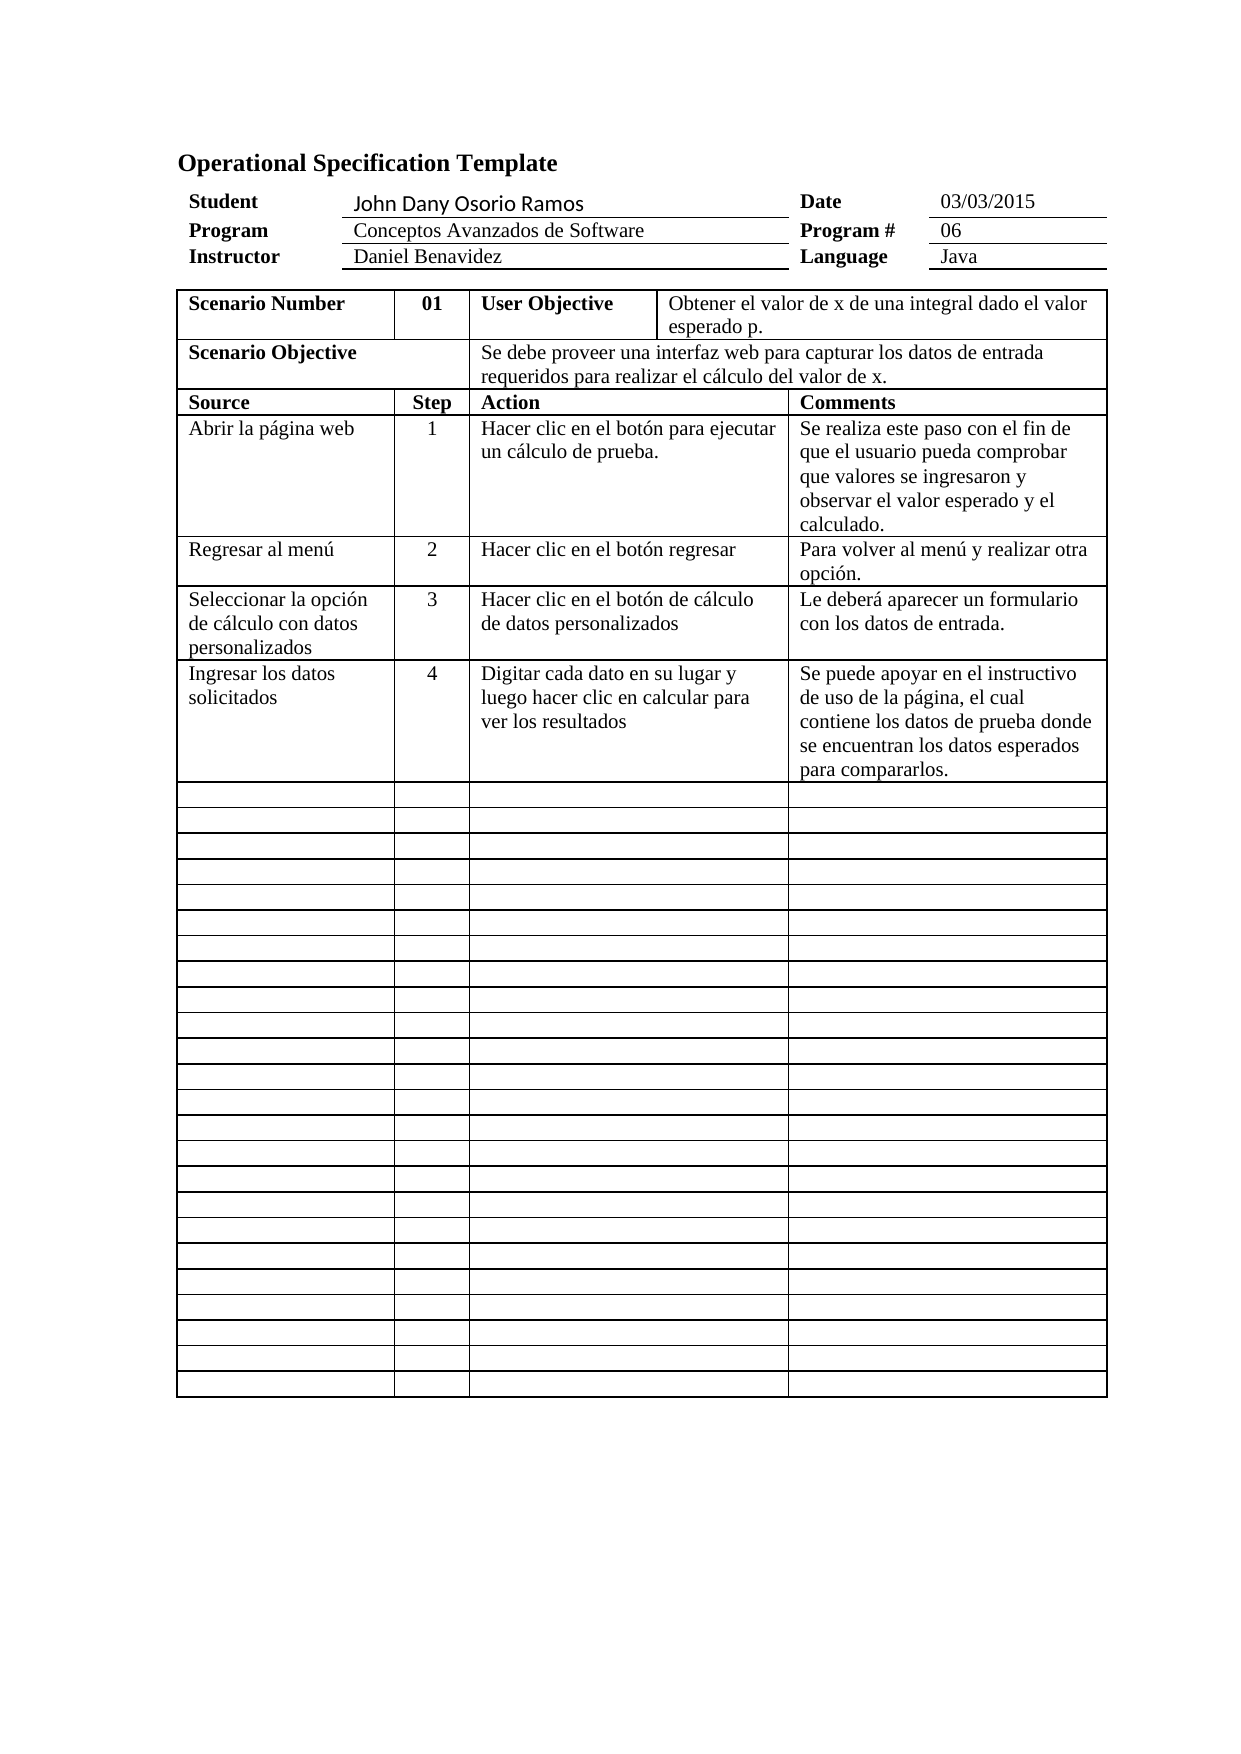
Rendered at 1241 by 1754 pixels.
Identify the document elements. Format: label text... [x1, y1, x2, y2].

table_cell Para volver al menú y realizar otra opción. [789, 537, 1106, 585]
table_cell [395, 962, 469, 986]
table_cell Instructor [177, 243, 342, 268]
table_cell 1 [395, 416, 469, 536]
table_cell Language [789, 243, 929, 268]
table_cell [470, 1346, 788, 1370]
table_cell [395, 1270, 469, 1293]
table_cell [395, 1065, 469, 1088]
table_cell [789, 911, 1106, 935]
table_cell [789, 1244, 1106, 1268]
table_cell [470, 1244, 788, 1268]
table_cell [178, 1039, 394, 1063]
table_header User Objective [470, 291, 656, 338]
table_cell [789, 1013, 1106, 1037]
table_cell [789, 1295, 1106, 1319]
table_cell [395, 834, 469, 858]
table_cell [395, 1116, 469, 1140]
table_cell [395, 1321, 469, 1345]
table_cell Scenario Objective [178, 340, 469, 388]
table_cell [789, 936, 1106, 960]
table_header Scenario Number [178, 291, 394, 338]
table_cell [789, 1193, 1106, 1217]
table_cell [789, 885, 1106, 909]
table_cell [178, 1013, 394, 1037]
table_cell [789, 962, 1106, 986]
table_cell [178, 885, 394, 909]
table_cell [395, 936, 469, 960]
table_cell [789, 1346, 1106, 1370]
table_cell [395, 1372, 469, 1396]
table_cell [470, 962, 788, 986]
table_header John Dany Osorio Ramos [342, 189, 788, 217]
table_cell [178, 1295, 394, 1319]
table_cell Seleccionar la opción de cálculo con datos personalizados [178, 587, 394, 659]
text Operational Specification Template [177, 148, 1063, 176]
table_cell [395, 1167, 469, 1191]
table_header 03/03/2015 [929, 189, 1107, 217]
table_cell [395, 1295, 469, 1319]
table_cell [470, 911, 788, 935]
table_cell 3 [395, 587, 469, 659]
table_cell [395, 1090, 469, 1114]
table_cell [789, 1039, 1106, 1063]
table_cell [178, 1321, 394, 1345]
table_cell [470, 1270, 788, 1293]
table_cell [470, 808, 788, 832]
table_cell [470, 1193, 788, 1217]
table_cell [789, 1141, 1106, 1165]
table_cell [789, 834, 1106, 858]
table_cell Se puede apoyar en el instructivo de uso de la página, el cual contiene los datos de prueba donde se encuentran los datos esperados para compararlos. [789, 661, 1106, 781]
table_cell [789, 1270, 1106, 1293]
table_cell [178, 962, 394, 986]
table_header Date [789, 189, 929, 217]
table_cell Conceptos Avanzados de Software [342, 218, 788, 242]
table_cell Hacer clic en el botón regresar [470, 537, 788, 585]
table_cell Source [178, 390, 394, 414]
table_cell [395, 1141, 469, 1165]
table_cell [470, 1116, 788, 1140]
table_cell [395, 1193, 469, 1217]
table_cell [470, 1218, 788, 1242]
table_cell [789, 1321, 1106, 1345]
table_cell [789, 1372, 1106, 1396]
table_cell [178, 988, 394, 1012]
table_cell [178, 783, 394, 807]
table_cell [395, 1013, 469, 1037]
table_cell [178, 1193, 394, 1217]
table_cell [395, 911, 469, 935]
table_cell [789, 1116, 1106, 1140]
table_cell [470, 834, 788, 858]
table_header Obtener el valor de x de una integral dado el valor esperado p. [658, 291, 1106, 338]
table_cell [178, 1167, 394, 1191]
table_cell [470, 1141, 788, 1165]
table_header Student [177, 189, 342, 217]
table_cell [789, 1065, 1106, 1088]
table_cell [178, 834, 394, 858]
table_cell [470, 1372, 788, 1396]
table_cell [178, 860, 394, 883]
table_cell Digitar cada dato en su lugar y luego hacer clic en calcular para ver los resultados [470, 661, 788, 781]
table_cell [395, 1346, 469, 1370]
table_cell Ingresar los datos solicitados [178, 661, 394, 781]
table_cell [178, 1090, 394, 1114]
table_cell [178, 1244, 394, 1268]
table_cell [789, 988, 1106, 1012]
table_cell [470, 1295, 788, 1319]
table_cell [178, 1346, 394, 1370]
table_cell [395, 860, 469, 883]
table_cell Comments [789, 390, 1106, 414]
table_cell Java [929, 244, 1107, 268]
table_cell [178, 1141, 394, 1165]
table_cell [178, 936, 394, 960]
table_cell [395, 808, 469, 832]
table_cell [789, 1167, 1106, 1191]
table_cell Hacer clic en el botón para ejecutar un cálculo de prueba. [470, 416, 788, 536]
table_cell [470, 1013, 788, 1037]
table_cell Program # [789, 217, 929, 242]
table_cell [789, 1218, 1106, 1242]
table_cell [395, 1218, 469, 1242]
table_cell [470, 783, 788, 807]
table_cell [470, 1039, 788, 1063]
table_cell [470, 1167, 788, 1191]
table_cell 2 [395, 537, 469, 585]
table_cell 06 [929, 218, 1107, 242]
table_cell [178, 1065, 394, 1088]
table_cell Program [177, 217, 342, 242]
table_cell [395, 1244, 469, 1268]
table_cell [789, 783, 1106, 807]
table_cell [470, 860, 788, 883]
table_cell Le deberá aparecer un formulario con los datos de entrada. [789, 587, 1106, 659]
table_cell [178, 1116, 394, 1140]
table_cell [470, 885, 788, 909]
table_cell [470, 988, 788, 1012]
table_cell Regresar al menú [178, 537, 394, 585]
table_header 01 [395, 291, 469, 338]
table_cell Se realiza este paso con el fin de que el usuario pueda comprobar que valores se ingresaron y observar el valor esperado y el calculado. [789, 416, 1106, 536]
table_cell Daniel Benavidez [342, 244, 788, 268]
table_cell [470, 1065, 788, 1088]
table_cell [789, 1090, 1106, 1114]
table_cell [178, 1372, 394, 1396]
table_cell [470, 936, 788, 960]
table_cell [789, 808, 1106, 832]
table_cell [178, 1270, 394, 1293]
table_cell [178, 1218, 394, 1242]
table_cell [178, 808, 394, 832]
table_cell [395, 885, 469, 909]
table_cell Action [470, 390, 788, 414]
table_cell 4 [395, 661, 469, 781]
table_cell Abrir la página web [178, 416, 394, 536]
table_cell [789, 860, 1106, 883]
table_cell [395, 783, 469, 807]
table_cell [395, 1039, 469, 1063]
table_cell Se debe proveer una interfaz web para capturar los datos de entrada requeridos para realizar el cálculo del valor de x. [470, 340, 1106, 388]
table_cell [470, 1090, 788, 1114]
table_cell [178, 911, 394, 935]
table_cell [395, 988, 469, 1012]
table_cell Step [395, 390, 469, 414]
table_cell Hacer clic en el botón de cálculo de datos personalizados [470, 587, 788, 659]
table_cell [470, 1321, 788, 1345]
